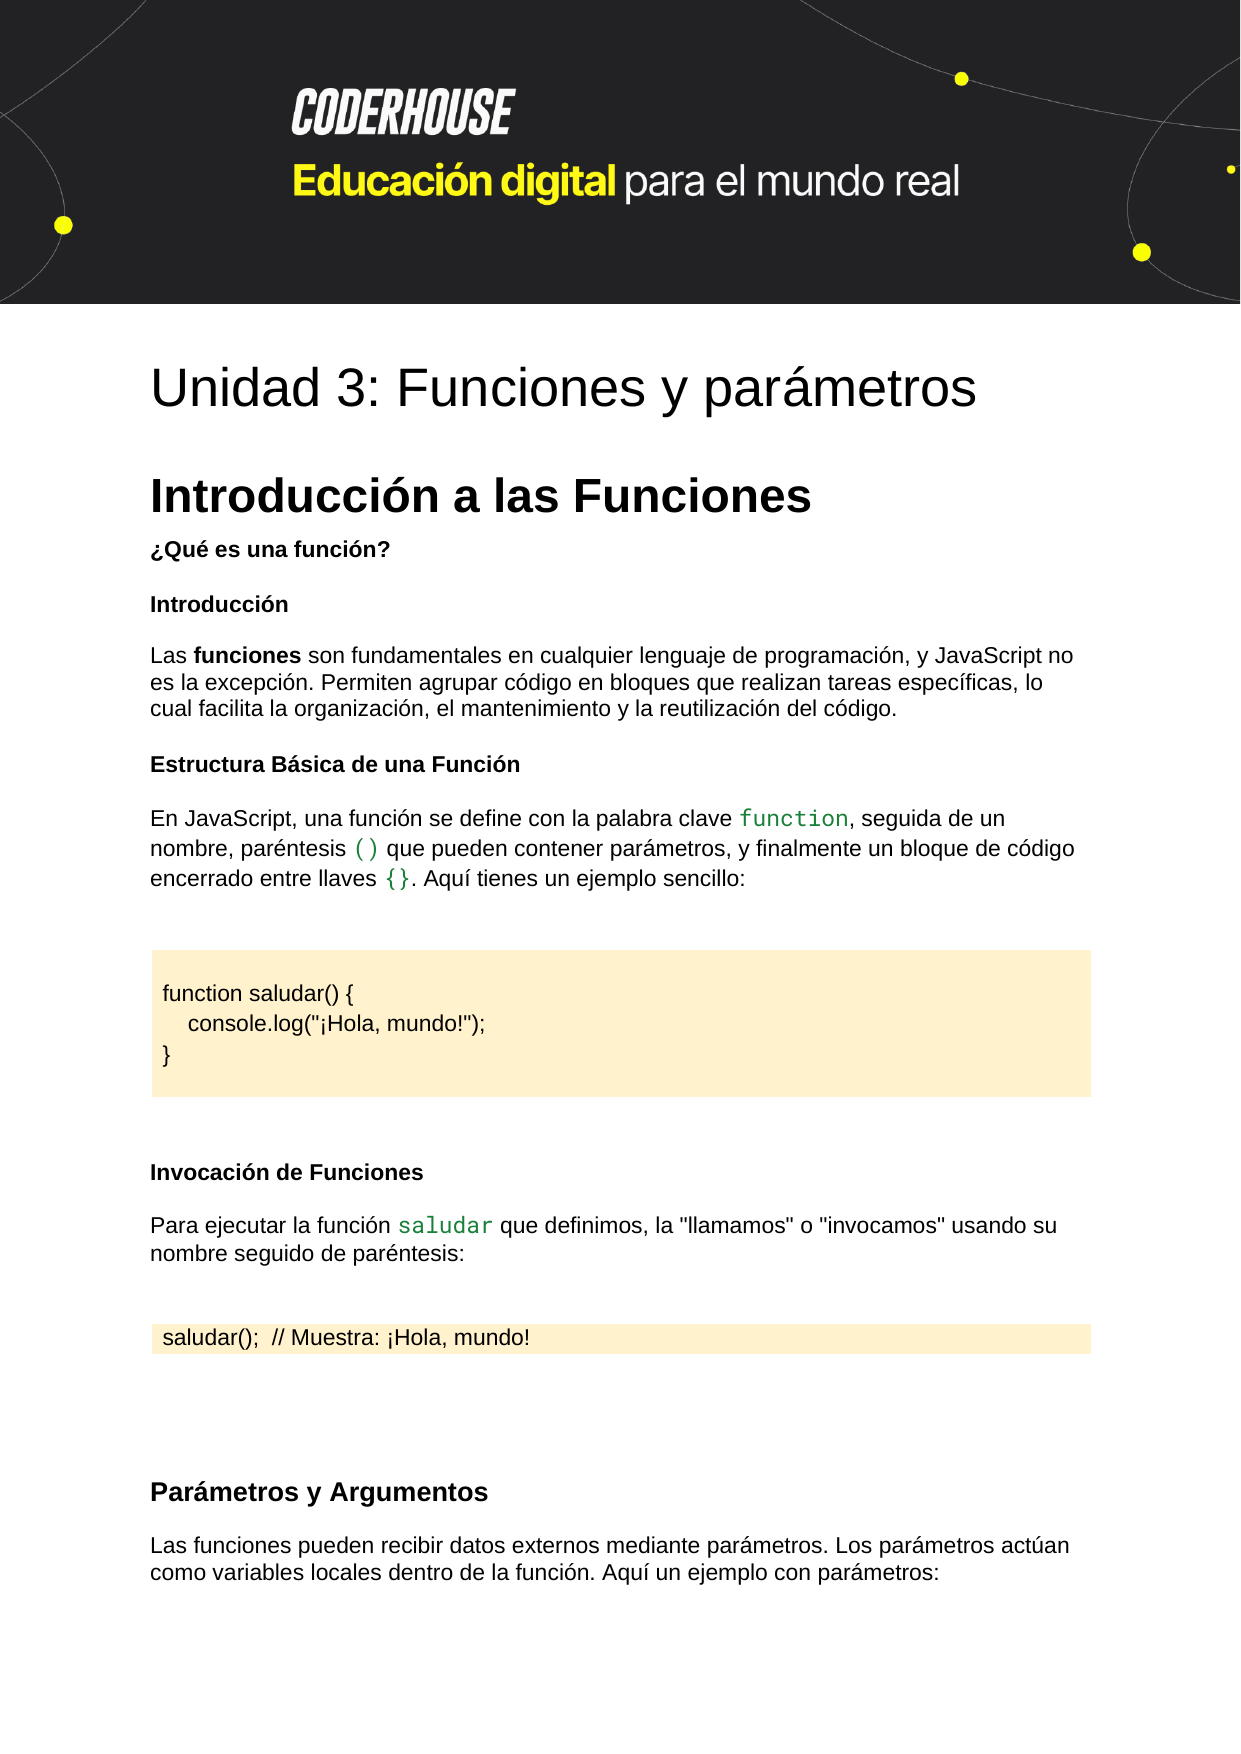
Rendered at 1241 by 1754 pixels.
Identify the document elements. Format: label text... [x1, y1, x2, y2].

text En JavaScript, una función se define con la palabra clave function, seguida de un nombre, paréntesis () que pueden contener parámetros, y finalmente un bloque de código encerrado entre llaves {}. Aquí tienes un ejemplo sencillo: [150, 802, 1090, 893]
text ¿Qué es una función? [150, 536, 1090, 562]
text Las funciones pueden recibir datos externos mediante parámetros. Los parámetros actúan como variables locales dentro de la función. Aquí un ejemplo con parámetros: [150, 1532, 1090, 1585]
subtitle Introducción a las Funciones [150, 468, 1090, 523]
table_header saludar(); // Muestra: ¡Hola, mundo! [152, 1324, 1091, 1354]
text Estructura Básica de una Función [150, 751, 1090, 777]
text Invocación de Funciones [150, 1158, 1090, 1185]
table_header function saludar() { console.log("¡Hola, mundo!"); } [152, 950, 1091, 1097]
title Unidad 3: Funciones y parámetros [150, 356, 1090, 418]
text Para ejecutar la función saludar que definimos, la "llamamos" o "invocamos" usando su nombre seguido de paréntesis: [150, 1210, 1090, 1266]
subtitle Parámetros y Argumentos [150, 1476, 1090, 1507]
text Introducción [150, 591, 1090, 617]
picture [0, 0, 1241, 304]
text Las funciones son fundamentales en cualquier lenguaje de programación, y JavaScript no es la excepción. Permiten agrupar código en bloques que realizan tareas específicas, lo cual facilita la organización, el mantenimiento y la reutilización del código. [150, 642, 1090, 721]
